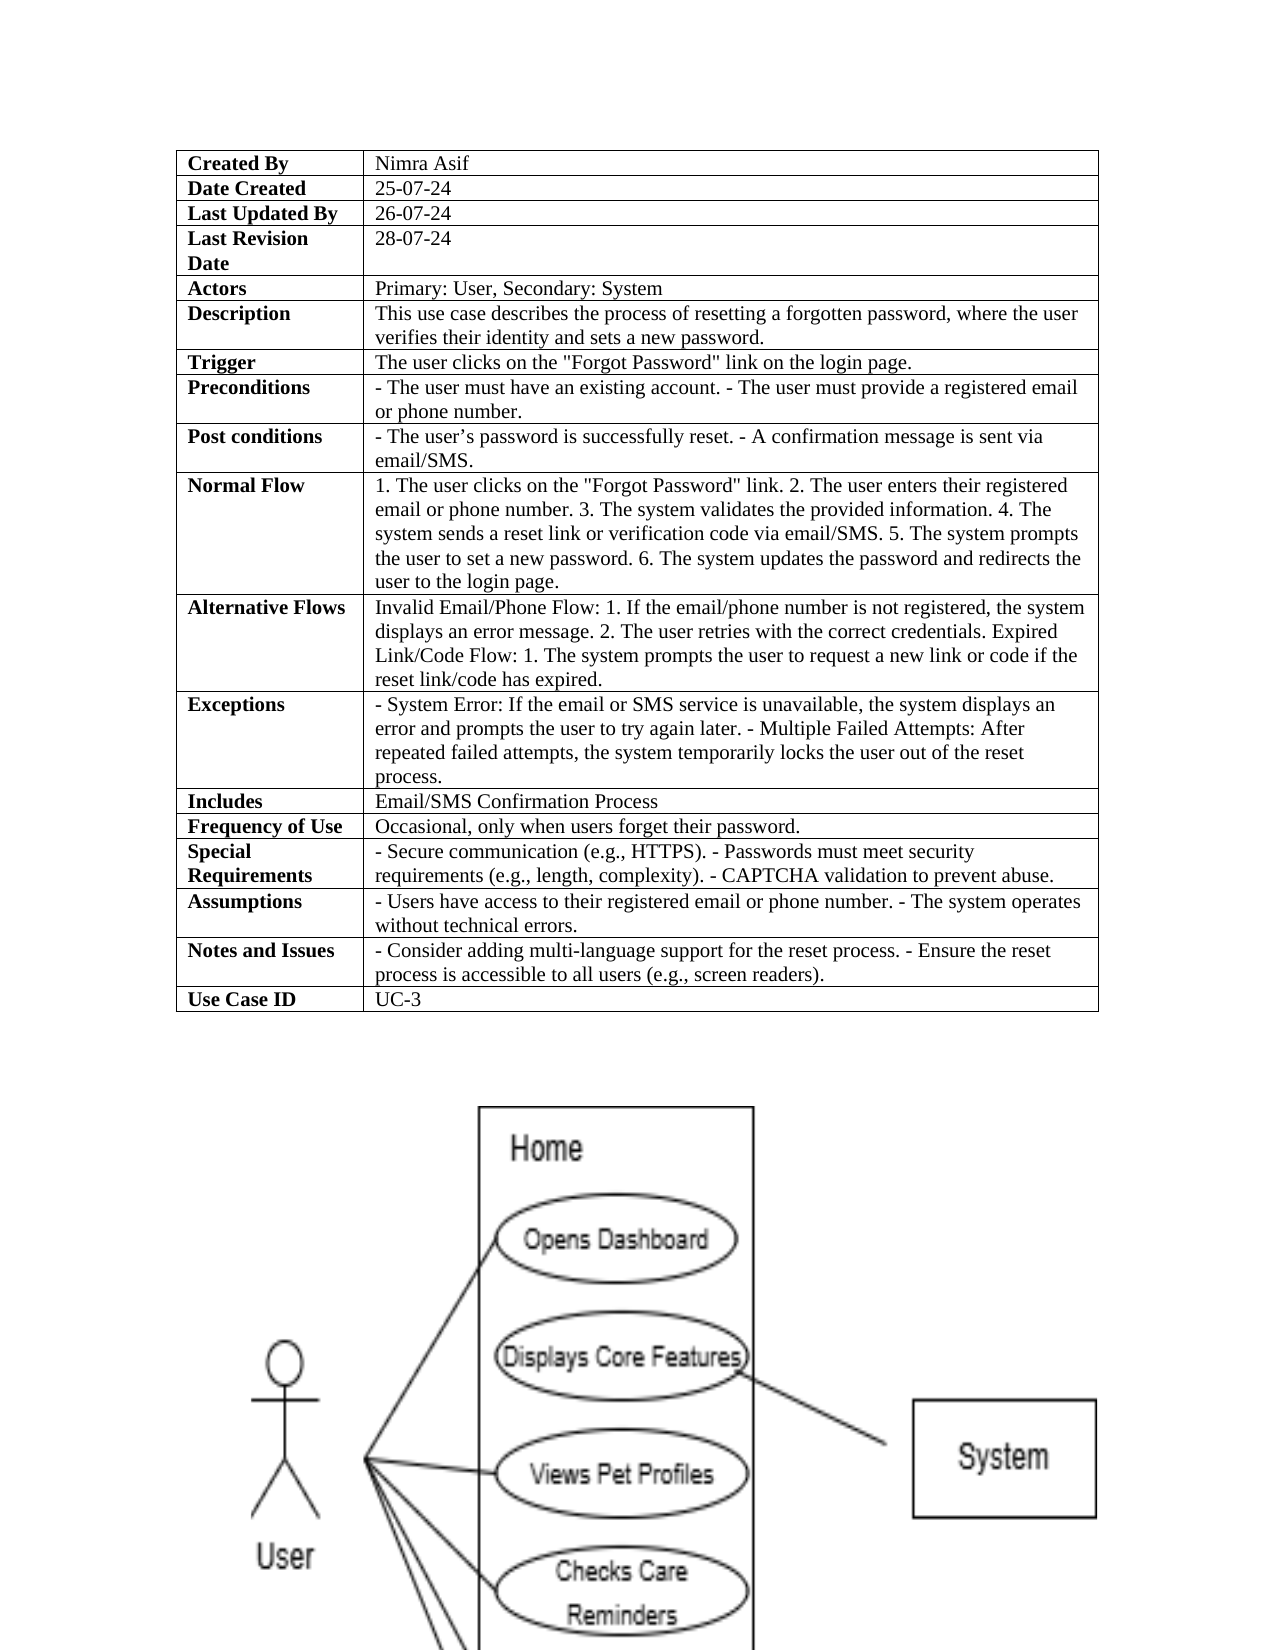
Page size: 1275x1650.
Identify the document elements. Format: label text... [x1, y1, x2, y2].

table_cell Special Requirements [177, 839, 363, 887]
table_cell Frequency of Use [177, 814, 363, 838]
table_cell Occasional, only when users forget their password. [364, 814, 1098, 838]
table_cell - Secure communication (e.g., HTTPS). - Passwords must meet security requirements (e.g., length, complexity). - CAPTCHA validation to prevent abuse. [364, 839, 1098, 887]
table_cell The user clicks on the "Forgot Password" link on the login page. [364, 350, 1098, 374]
table_cell Description [177, 301, 363, 349]
table_cell Assumptions [177, 889, 363, 937]
table_cell Email/SMS Confirmation Process [364, 789, 1098, 813]
table_cell Exceptions [177, 692, 363, 788]
table_cell - The user’s password is successfully reset. - A confirmation message is sent via email/SMS. [364, 424, 1098, 472]
table_cell Notes and Issues [177, 938, 363, 986]
table_cell Trigger [177, 350, 363, 374]
table_cell Post conditions [177, 424, 363, 472]
table_cell Normal Flow [177, 473, 363, 593]
table_cell Preconditions [177, 375, 363, 423]
table_cell Created By [177, 151, 363, 175]
table_cell Alternative Flows [177, 595, 363, 691]
table_cell 25-07-24 [364, 176, 1098, 200]
table_cell Includes [177, 789, 363, 813]
picture [250, 1106, 1098, 1650]
table_cell Use Case ID [177, 987, 363, 1011]
table_cell UC-3 [364, 987, 1098, 1011]
table_cell Actors [177, 276, 363, 299]
table_cell Last Revision Date [177, 226, 363, 274]
table_cell - The user must have an existing account. - The user must provide a registered email or phone number. [364, 375, 1098, 423]
table_cell 26-07-24 [364, 201, 1098, 225]
table_cell Date Created [177, 176, 363, 200]
table_cell 1. The user clicks on the "Forgot Password" link. 2. The user enters their registered email or phone number. 3. The system validates the provided information. 4. The system sends a reset link or verification code via email/SMS. 5. The system prompts the user to set a new password. 6. The system updates the password and redirects the user to the login page. [364, 473, 1098, 593]
table_cell 28-07-24 [364, 226, 1098, 274]
table_cell This use case describes the process of resetting a forgotten password, where the user verifies their identity and sets a new password. [364, 301, 1098, 349]
table_cell Invalid Email/Phone Flow: 1. If the email/phone number is not registered, the system displays an error message. 2. The user retries with the correct credentials. Expired Link/Code Flow: 1. The system prompts the user to request a new link or code if the reset link/code has expired. [364, 595, 1098, 691]
table_cell Last Updated By [177, 201, 363, 225]
table_cell - Users have access to their registered email or phone number. - The system operates without technical errors. [364, 889, 1098, 937]
table_cell - Consider adding multi-language support for the reset process. - Ensure the reset process is accessible to all users (e.g., screen readers). [364, 938, 1098, 986]
table_cell Primary: User, Secondary: System [364, 276, 1098, 299]
table_cell - System Error: If the email or SMS service is unavailable, the system displays an error and prompts the user to try again later. - Multiple Failed Attempts: After repeated failed attempts, the system temporarily locks the user out of the reset process. [364, 692, 1098, 788]
table_cell Nimra Asif [364, 151, 1098, 175]
